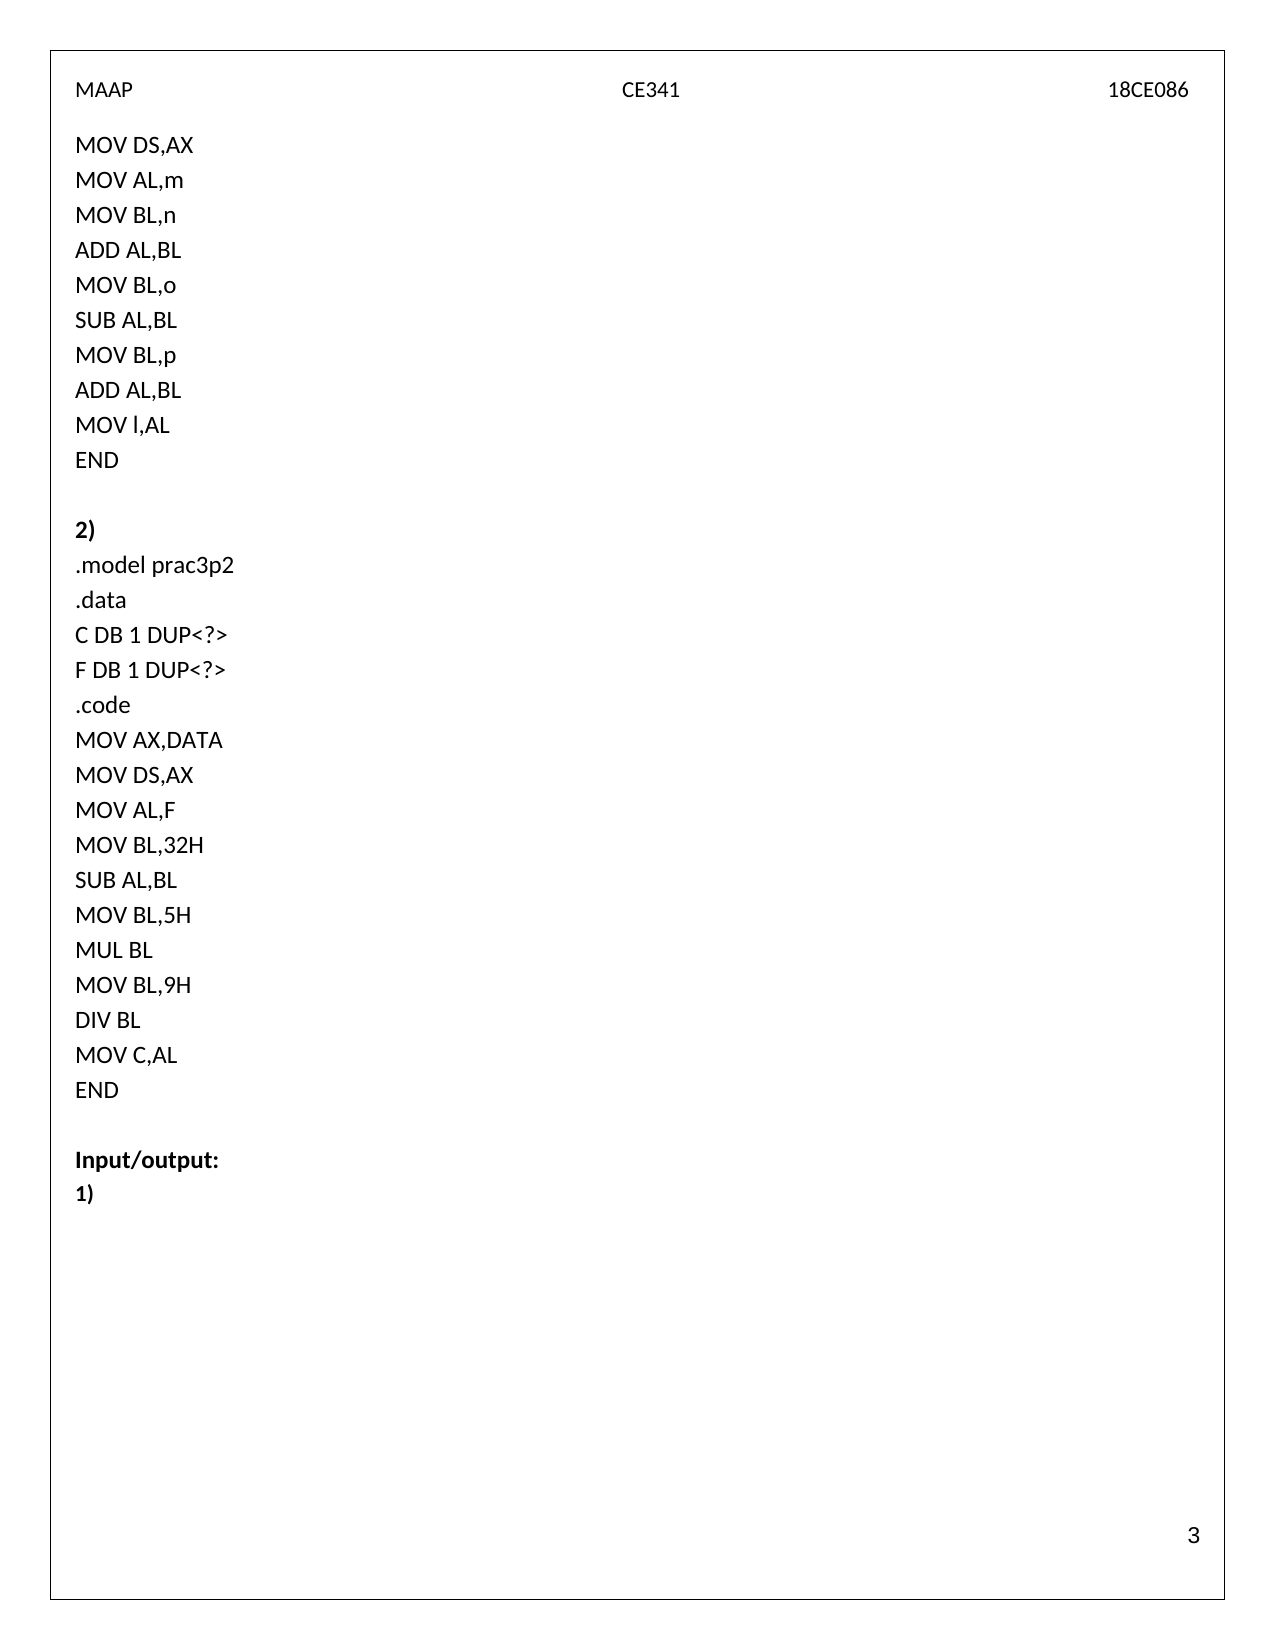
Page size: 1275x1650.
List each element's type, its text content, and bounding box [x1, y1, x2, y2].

text ADD AL,BL [75, 234, 1200, 265]
text MOV BL,o [75, 269, 1200, 300]
text C DB 1 DUP<?> [75, 619, 1200, 650]
text DIV BL [75, 1004, 1200, 1035]
text MOV DS,AX [75, 759, 1200, 790]
text MOV AX,DATA [75, 724, 1200, 755]
text MOV C,AL [75, 1039, 1200, 1070]
text 1) [75, 1179, 1200, 1207]
text END [75, 1074, 1200, 1105]
text SUB AL,BL [75, 304, 1200, 335]
text MOV BL,5H [75, 899, 1200, 930]
text MOV DS,AX [75, 129, 1200, 160]
text MOV BL,32H [75, 829, 1200, 860]
text MOV BL,9H [75, 969, 1200, 1000]
text Input/output: [75, 1144, 1200, 1175]
text .data [75, 584, 1200, 615]
text MOV l,AL [75, 409, 1200, 440]
text F DB 1 DUP<?> [75, 654, 1200, 685]
text 2) [75, 514, 1200, 545]
text .model prac3p2 [75, 549, 1200, 580]
text MOV AL,F [75, 794, 1200, 825]
text MOV AL,m [75, 164, 1200, 195]
text ADD AL,BL [75, 374, 1200, 405]
text .code [75, 689, 1200, 720]
text END [75, 444, 1200, 475]
text MUL BL [75, 934, 1200, 965]
text MOV BL,n [75, 199, 1200, 230]
text SUB AL,BL [75, 864, 1200, 895]
text MOV BL,p [75, 339, 1200, 370]
